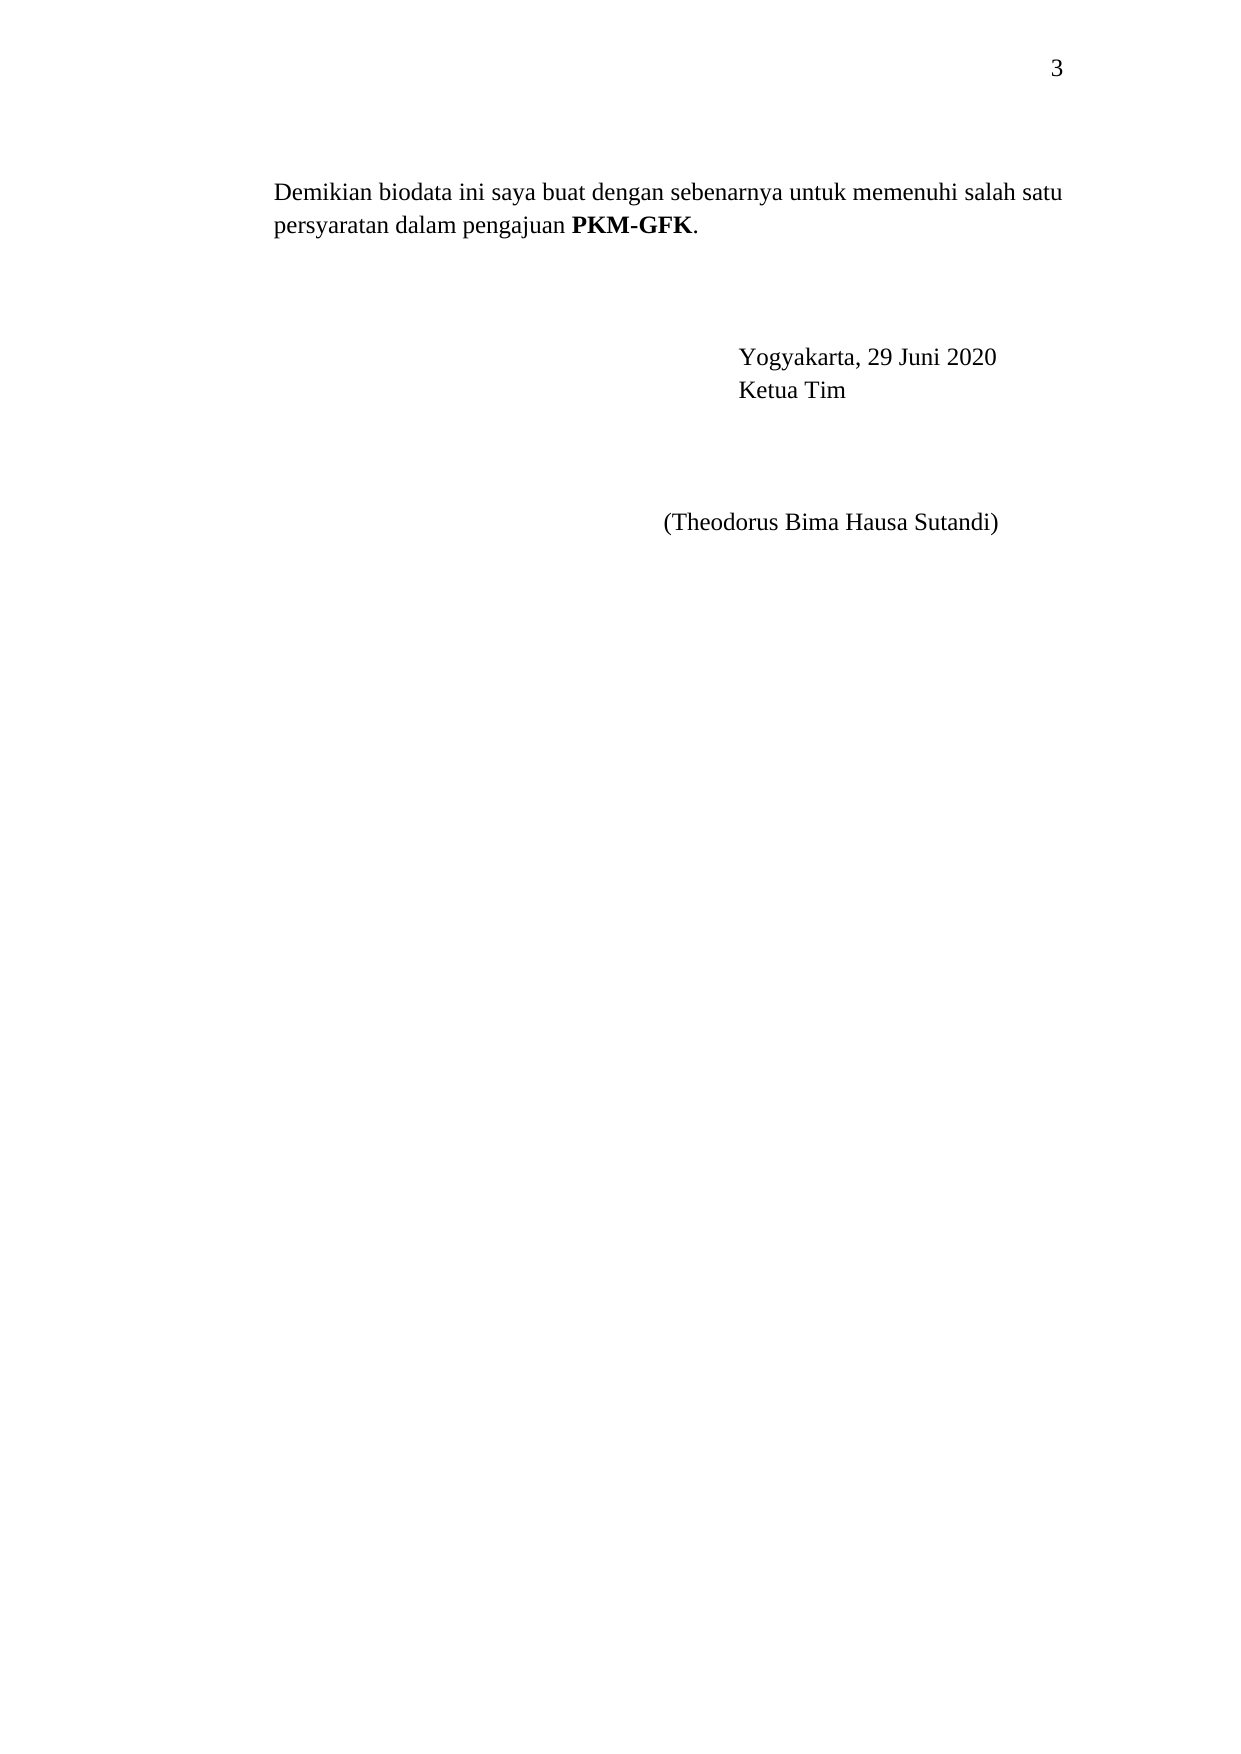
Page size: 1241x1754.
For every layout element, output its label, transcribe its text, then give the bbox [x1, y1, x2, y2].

text (Theodorus Bima Hausa Sutandi) [588, 507, 1063, 536]
text Ketua Tim [663, 375, 1063, 404]
text Yogyakarta, 29 Juni 2020 [663, 342, 1063, 371]
text Demikian biodata ini saya buat dengan sebenarnya untuk memenuhi salah satu persyaratan dalam pengajuan PKM-GFK. [274, 177, 1063, 239]
